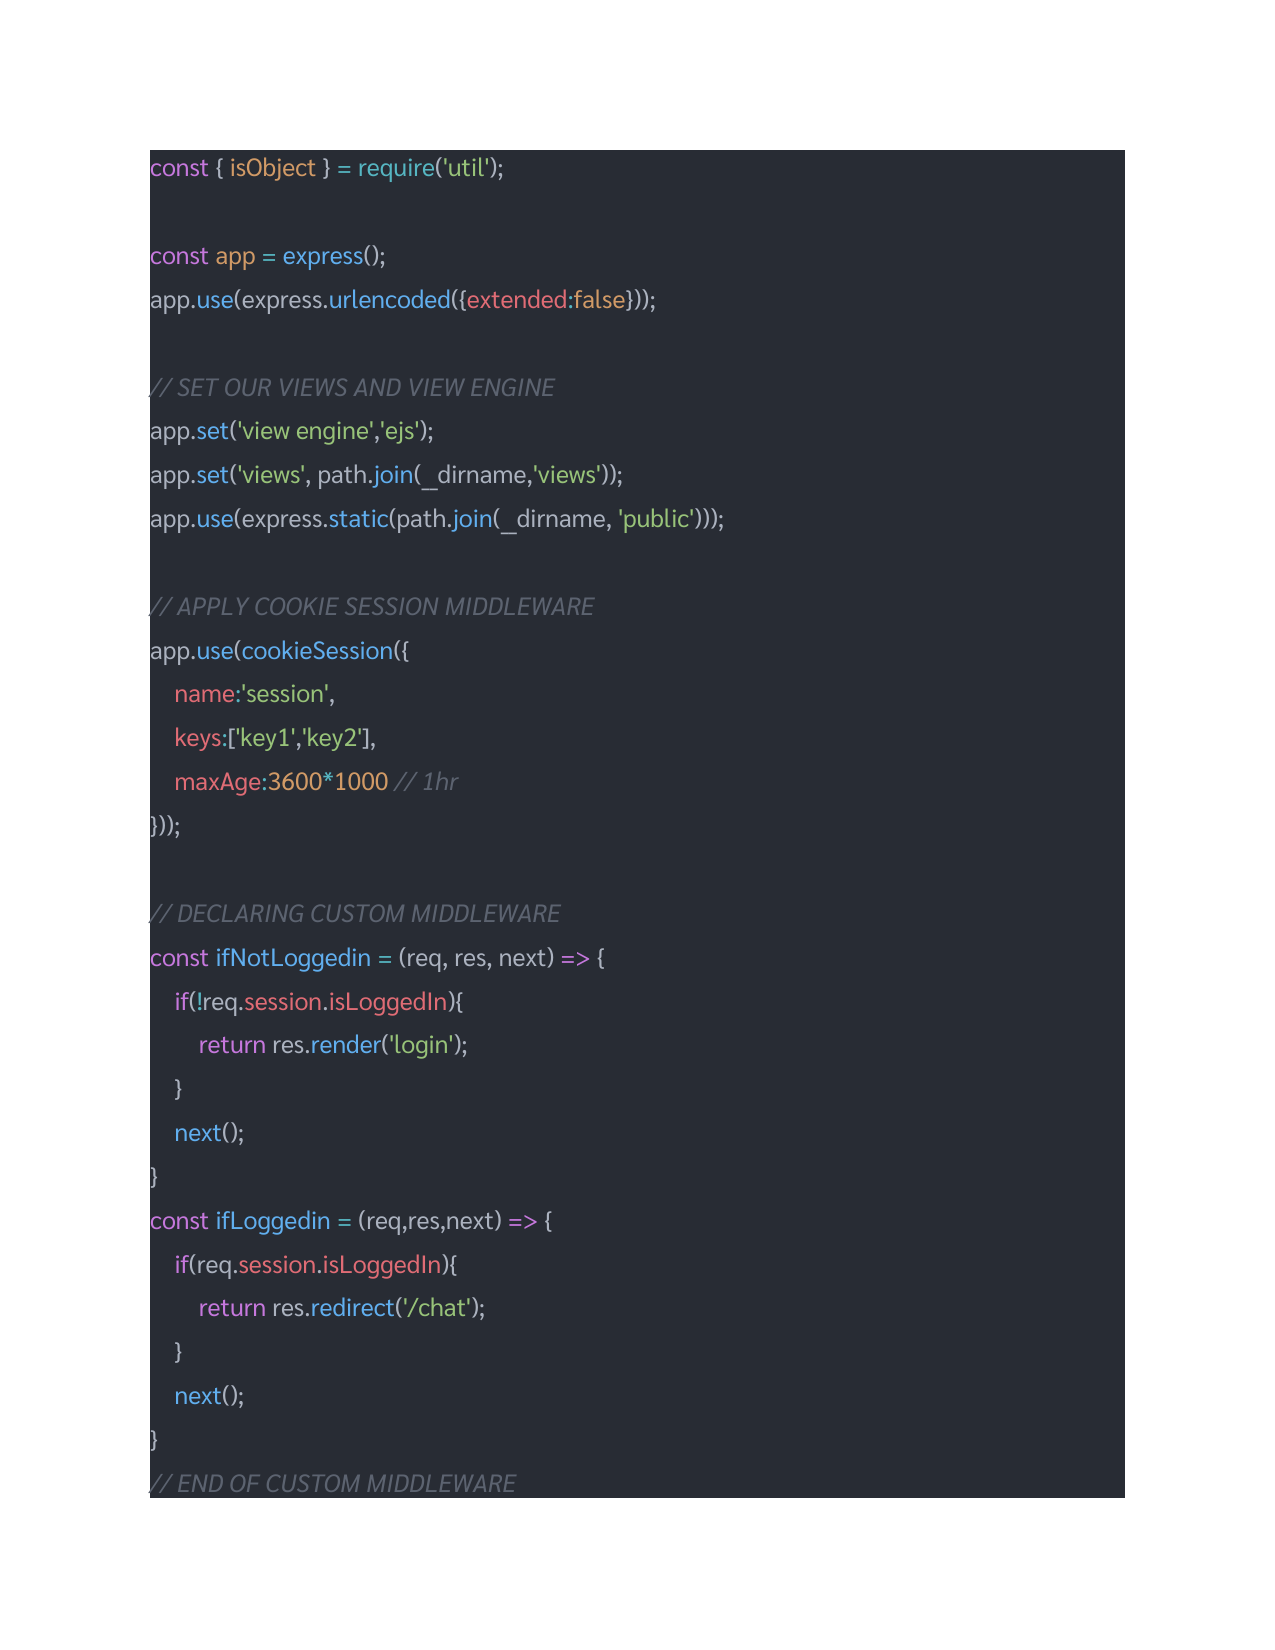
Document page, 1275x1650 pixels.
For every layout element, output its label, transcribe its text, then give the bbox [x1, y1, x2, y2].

text name:'session', [150, 676, 1125, 709]
text // END OF CUSTOM MIDDLEWARE [150, 1466, 1125, 1498]
text next(); [150, 1378, 1125, 1410]
text // SET OUR VIEWS AND VIEW ENGINE [150, 369, 1125, 402]
text // APPLY COOKIE SESSION MIDDLEWARE [150, 588, 1125, 621]
text if(req.session.isLoggedIn){ [150, 1246, 1125, 1279]
text const app = express(); [150, 238, 1125, 270]
text app.set('view engine','ejs'); [150, 413, 1125, 446]
text if(!req.session.isLoggedIn){ [150, 983, 1125, 1016]
text maxAge:3600*1000 // 1hr [150, 764, 1125, 796]
text // DECLARING CUSTOM MIDDLEWARE [150, 896, 1125, 928]
text app.use(express.static(path.join(__dirname, 'public'))); [150, 501, 1125, 533]
text const ifLoggedin = (req,res,next) => { [150, 1202, 1125, 1235]
text app.use(express.urlencoded({extended:false})); [150, 282, 1125, 314]
text keys:['key1','key2'], [150, 720, 1125, 753]
text const { isObject } = require('util'); [150, 150, 1125, 182]
text } [150, 1159, 1125, 1191]
text } [150, 1422, 1125, 1454]
text next(); [150, 1115, 1125, 1147]
text app.use(cookieSession({ [150, 632, 1125, 665]
text return res.redirect('/chat'); [150, 1290, 1125, 1323]
text app.set('views', path.join(__dirname,'views')); [150, 457, 1125, 489]
text } [150, 1334, 1125, 1367]
text })); [150, 808, 1125, 840]
text } [150, 1071, 1125, 1103]
text const ifNotLoggedin = (req, res, next) => { [150, 939, 1125, 972]
text return res.render('login'); [150, 1027, 1125, 1059]
